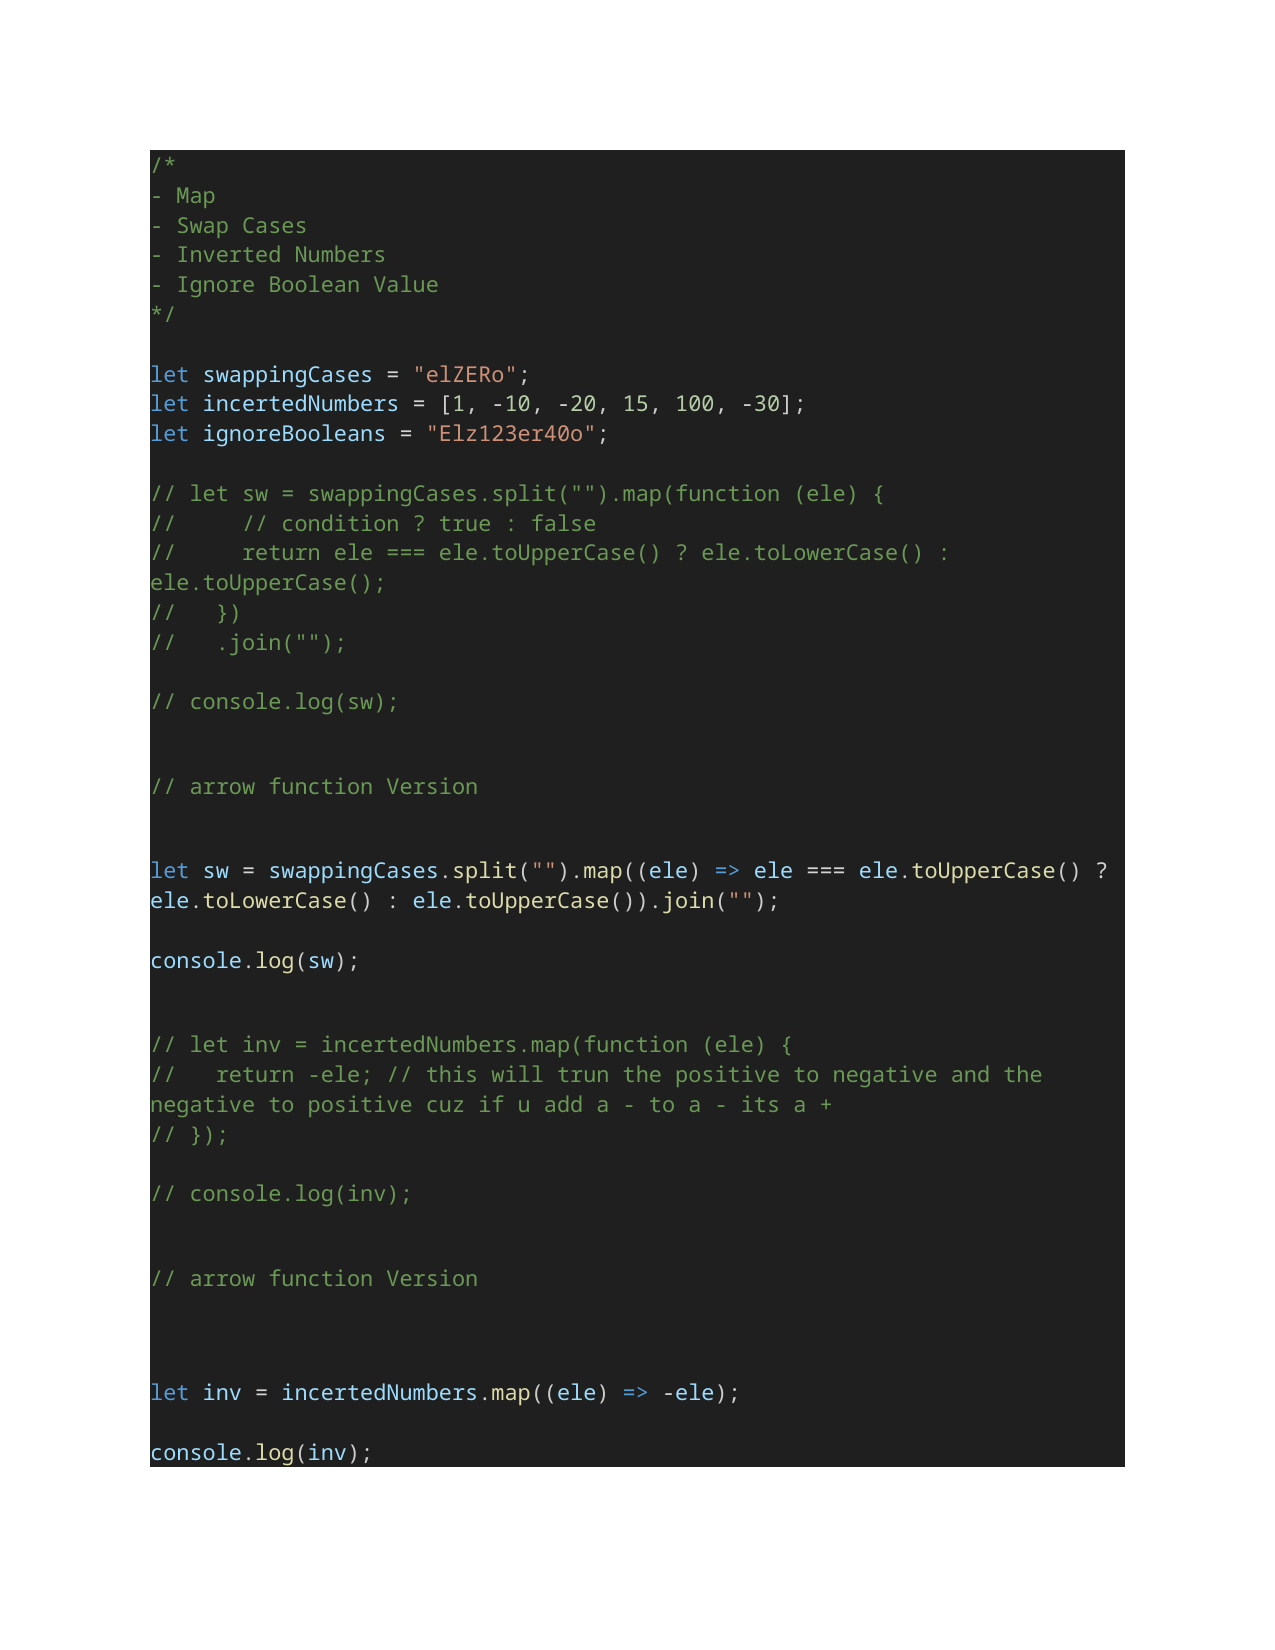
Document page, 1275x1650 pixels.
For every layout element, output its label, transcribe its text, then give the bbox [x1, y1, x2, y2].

text // return -ele; // this will trun the positive to negative and the negative to positive cuz if u add a - to a - its a + [150, 1059, 1125, 1119]
text - Map [150, 180, 1125, 209]
text // return ele === ele.toUpperCase() ? ele.toLowerCase() : ele.toUpperCase(); [150, 537, 1125, 597]
text let ignoreBooleans = "Elz123er40o"; [150, 418, 1125, 448]
text console.log(inv); [150, 1437, 1125, 1467]
text let incertedNumbers = [1, -10, -20, 15, 100, -30]; [150, 388, 1125, 418]
text // console.log(inv); [150, 1178, 1125, 1208]
text */ [150, 299, 1125, 329]
text - Swap Cases [150, 209, 1125, 239]
text // let inv = incertedNumbers.map(function (ele) { [150, 1029, 1125, 1059]
text let inv = incertedNumbers.map((ele) => -ele); [150, 1377, 1125, 1407]
text // }) [150, 597, 1125, 627]
text // arrow function Version [150, 771, 1125, 801]
text - Ignore Boolean Value [150, 269, 1125, 299]
text // // condition ? true : false [150, 507, 1125, 537]
text - Inverted Numbers [150, 239, 1125, 269]
text let sw = swappingCases.split("").map((ele) => ele === ele.toUpperCase() ? ele.toLowerCase() : ele.toUpperCase()).join(""); [150, 855, 1125, 915]
text // arrow function Version [150, 1263, 1125, 1293]
text // let sw = swappingCases.split("").map(function (ele) { [150, 478, 1125, 507]
text console.log(sw); [150, 945, 1125, 974]
text let swappingCases = "elZERo"; [150, 358, 1125, 388]
text /* [150, 150, 1125, 180]
text // }); [150, 1119, 1125, 1148]
text // .join(""); [150, 627, 1125, 656]
text // console.log(sw); [150, 686, 1125, 716]
